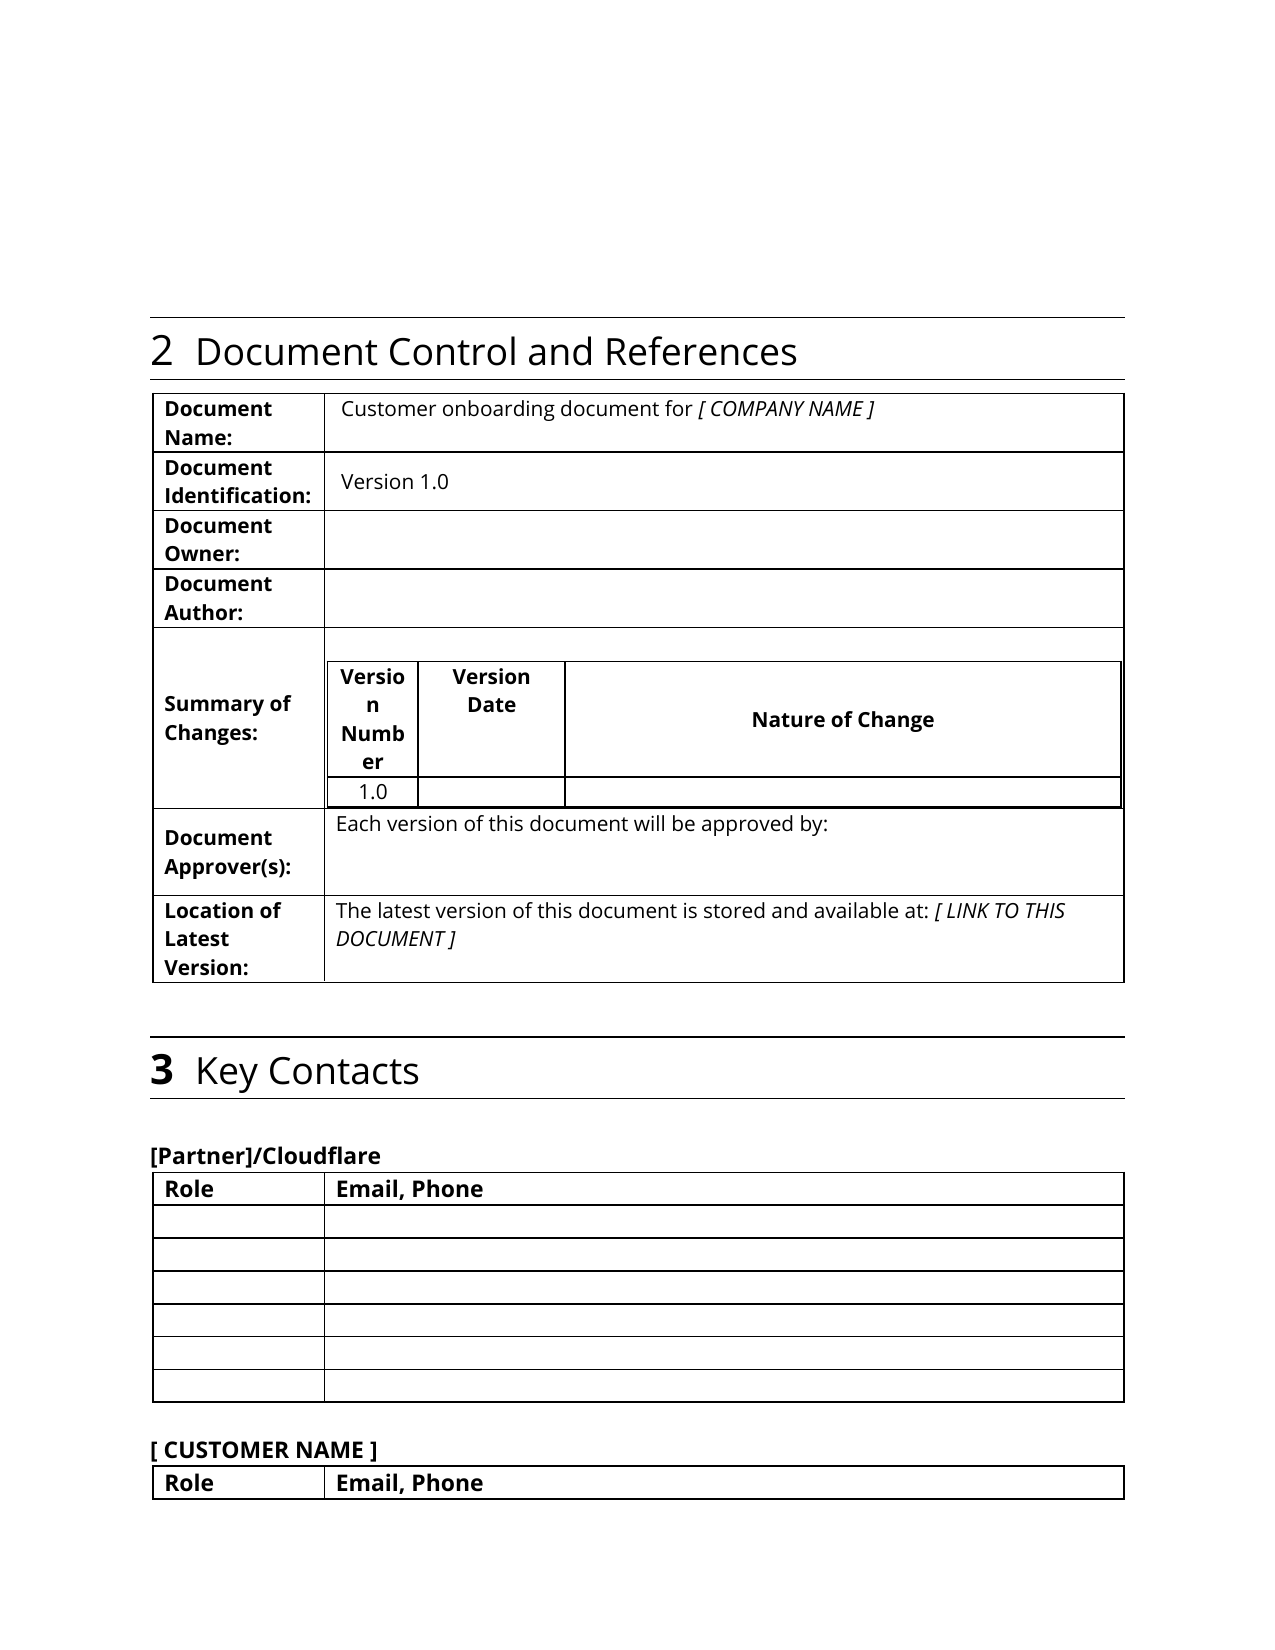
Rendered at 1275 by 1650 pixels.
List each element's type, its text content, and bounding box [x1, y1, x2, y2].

table_cell [154, 1337, 324, 1368]
table_cell [325, 1272, 1123, 1303]
table_cell [325, 570, 1123, 626]
table_cell [325, 511, 1123, 568]
table_cell [325, 1206, 1123, 1237]
table_cell [325, 1239, 1123, 1270]
text [Partner]/Cloudflare [150, 1140, 1125, 1172]
table_cell [154, 1370, 324, 1401]
table_header Role [154, 1467, 324, 1498]
table_cell Document Owner: [154, 511, 324, 568]
table_header Document Name: [154, 394, 324, 451]
table_cell [154, 1305, 324, 1336]
table_cell [325, 1370, 1123, 1401]
table_cell Each version of this document will be approved by: [325, 809, 1123, 894]
text [ CUSTOMER NAME ] [150, 1434, 1125, 1465]
table_cell Document Approver(s): [154, 809, 324, 894]
table_cell Version 1.0 [325, 453, 1123, 509]
table_cell Location of Latest Version: [154, 896, 324, 981]
table_cell Document Identification: [154, 453, 324, 509]
table_header Customer onboarding document for [ COMPANY NAME ] [325, 394, 1123, 451]
table_cell [325, 628, 1123, 808]
table_header Email, Phone [325, 1173, 1123, 1204]
table_cell [154, 1206, 324, 1237]
table_cell Summary of Changes: [154, 628, 324, 808]
table_cell Document Author: [154, 570, 324, 626]
subtitle Document Control and References [150, 318, 1125, 379]
subtitle Key Contacts [150, 1038, 1125, 1098]
table_cell [154, 1272, 324, 1303]
table_cell [325, 1305, 1123, 1336]
table_cell [154, 1239, 324, 1270]
table_header Role [154, 1173, 324, 1204]
table_header Email, Phone [325, 1467, 1123, 1498]
table_cell The latest version of this document is stored and available at: [ LINK TO THIS DOCUMENT ] [325, 896, 1123, 981]
table_cell [325, 1337, 1123, 1368]
